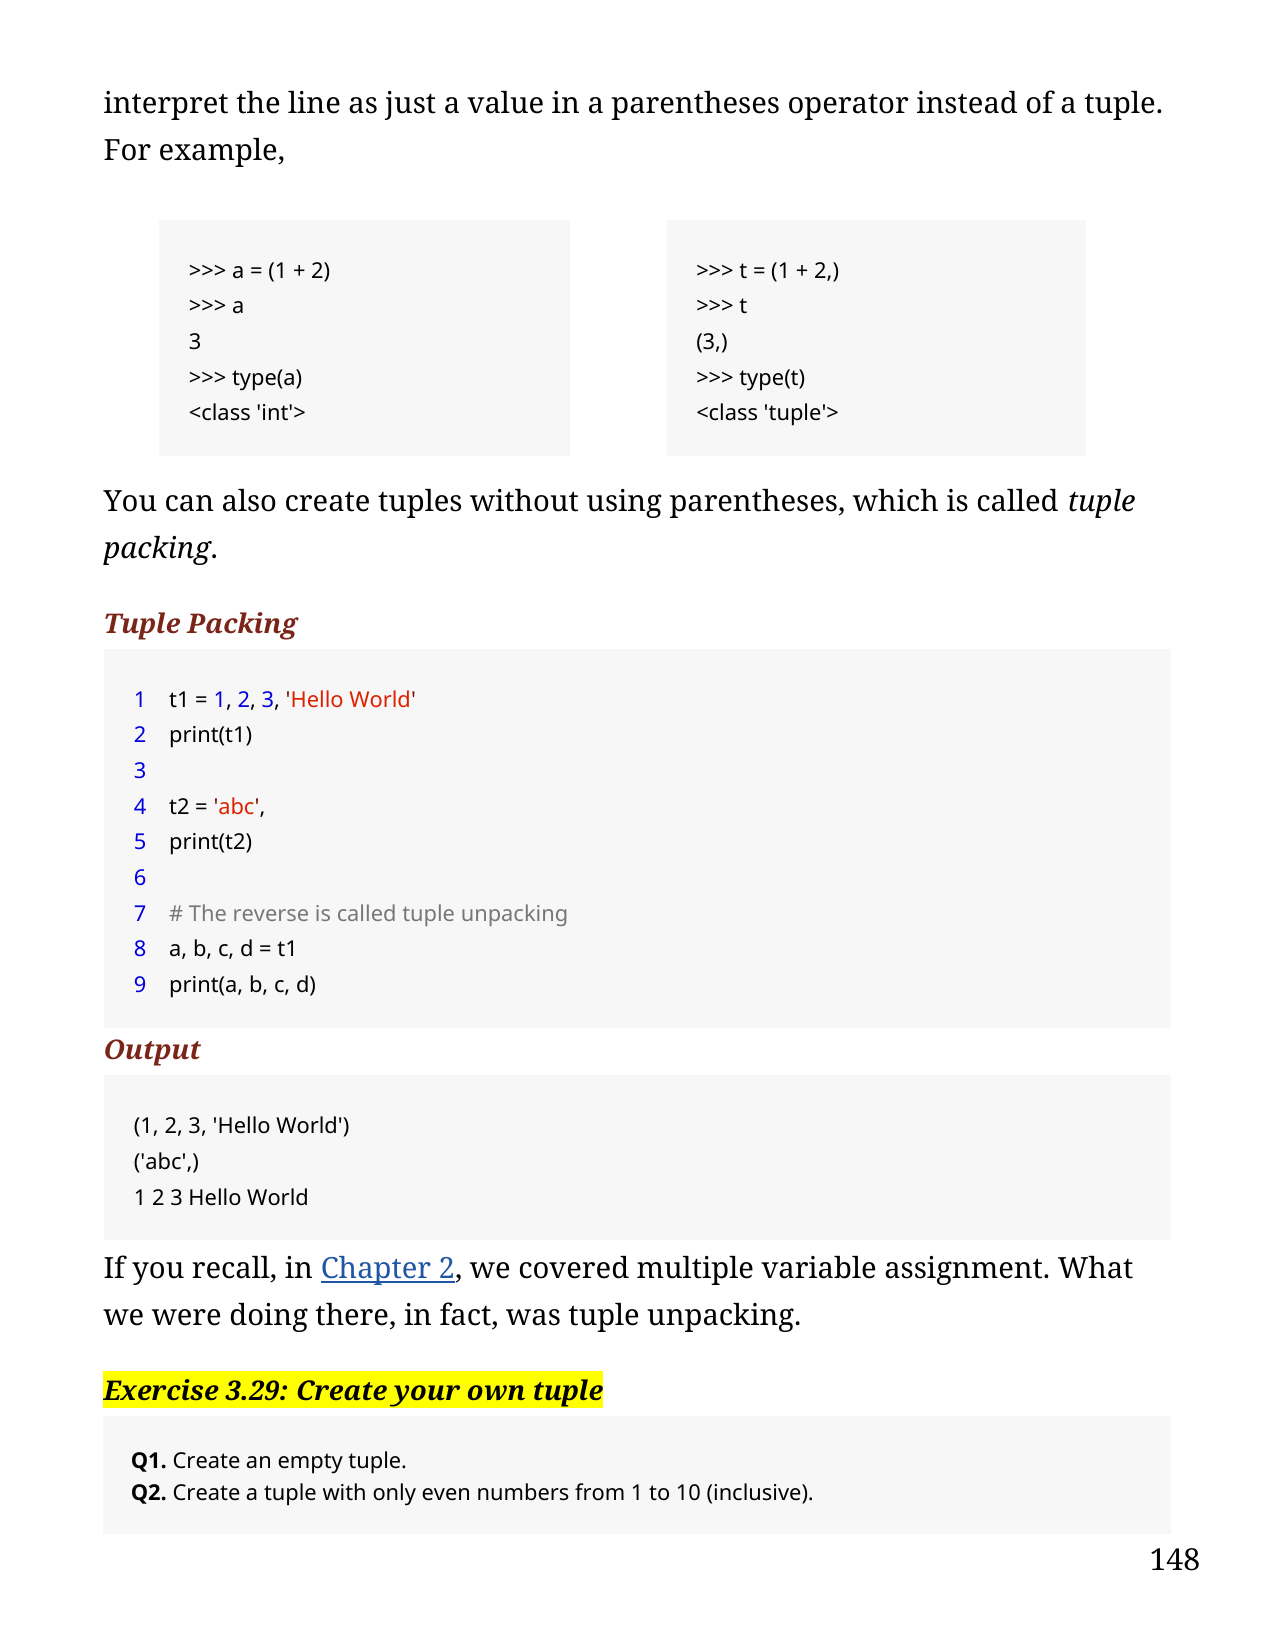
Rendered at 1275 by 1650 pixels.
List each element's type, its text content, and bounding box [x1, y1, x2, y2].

text If you recall, in Chapter 2, we covered multiple variable assignment. What we were doing there, in fact, was tuple unpacking. [103, 1240, 1172, 1334]
list 8 a, b, c, d = t1 [104, 927, 1171, 963]
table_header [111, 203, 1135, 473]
list 1 t1 = 1, 2, 3, 'Hello World' [104, 649, 1171, 713]
list Q1. Create an empty tuple. [103, 1416, 1171, 1475]
title Tuple Packing [103, 601, 1172, 641]
list Q2. Create a tuple with only even numbers from 1 to 10 (inclusive). [103, 1475, 1171, 1534]
list 7 # The reverse is called tuple unpacking [104, 892, 1171, 927]
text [103, 75, 1172, 168]
list 2 print(t1) [104, 713, 1171, 749]
text You can also create tuples without using parentheses, which is called tuple packing. [103, 473, 1172, 567]
list 6 [104, 856, 1171, 892]
list 9 print(a, b, c, d) [104, 963, 1171, 1028]
list 4 t2 = 'abc', [104, 785, 1171, 820]
list 1 2 3 Hello World [104, 1176, 1171, 1240]
list 3 [104, 749, 1171, 785]
list (1, 2, 3, 'Hello World') [104, 1075, 1171, 1140]
title Exercise 3.29: Create your own tuple [103, 1368, 1172, 1408]
list 5 print(t2) [104, 820, 1171, 856]
list ('abc',) [104, 1140, 1171, 1176]
title Output [103, 1028, 1172, 1068]
